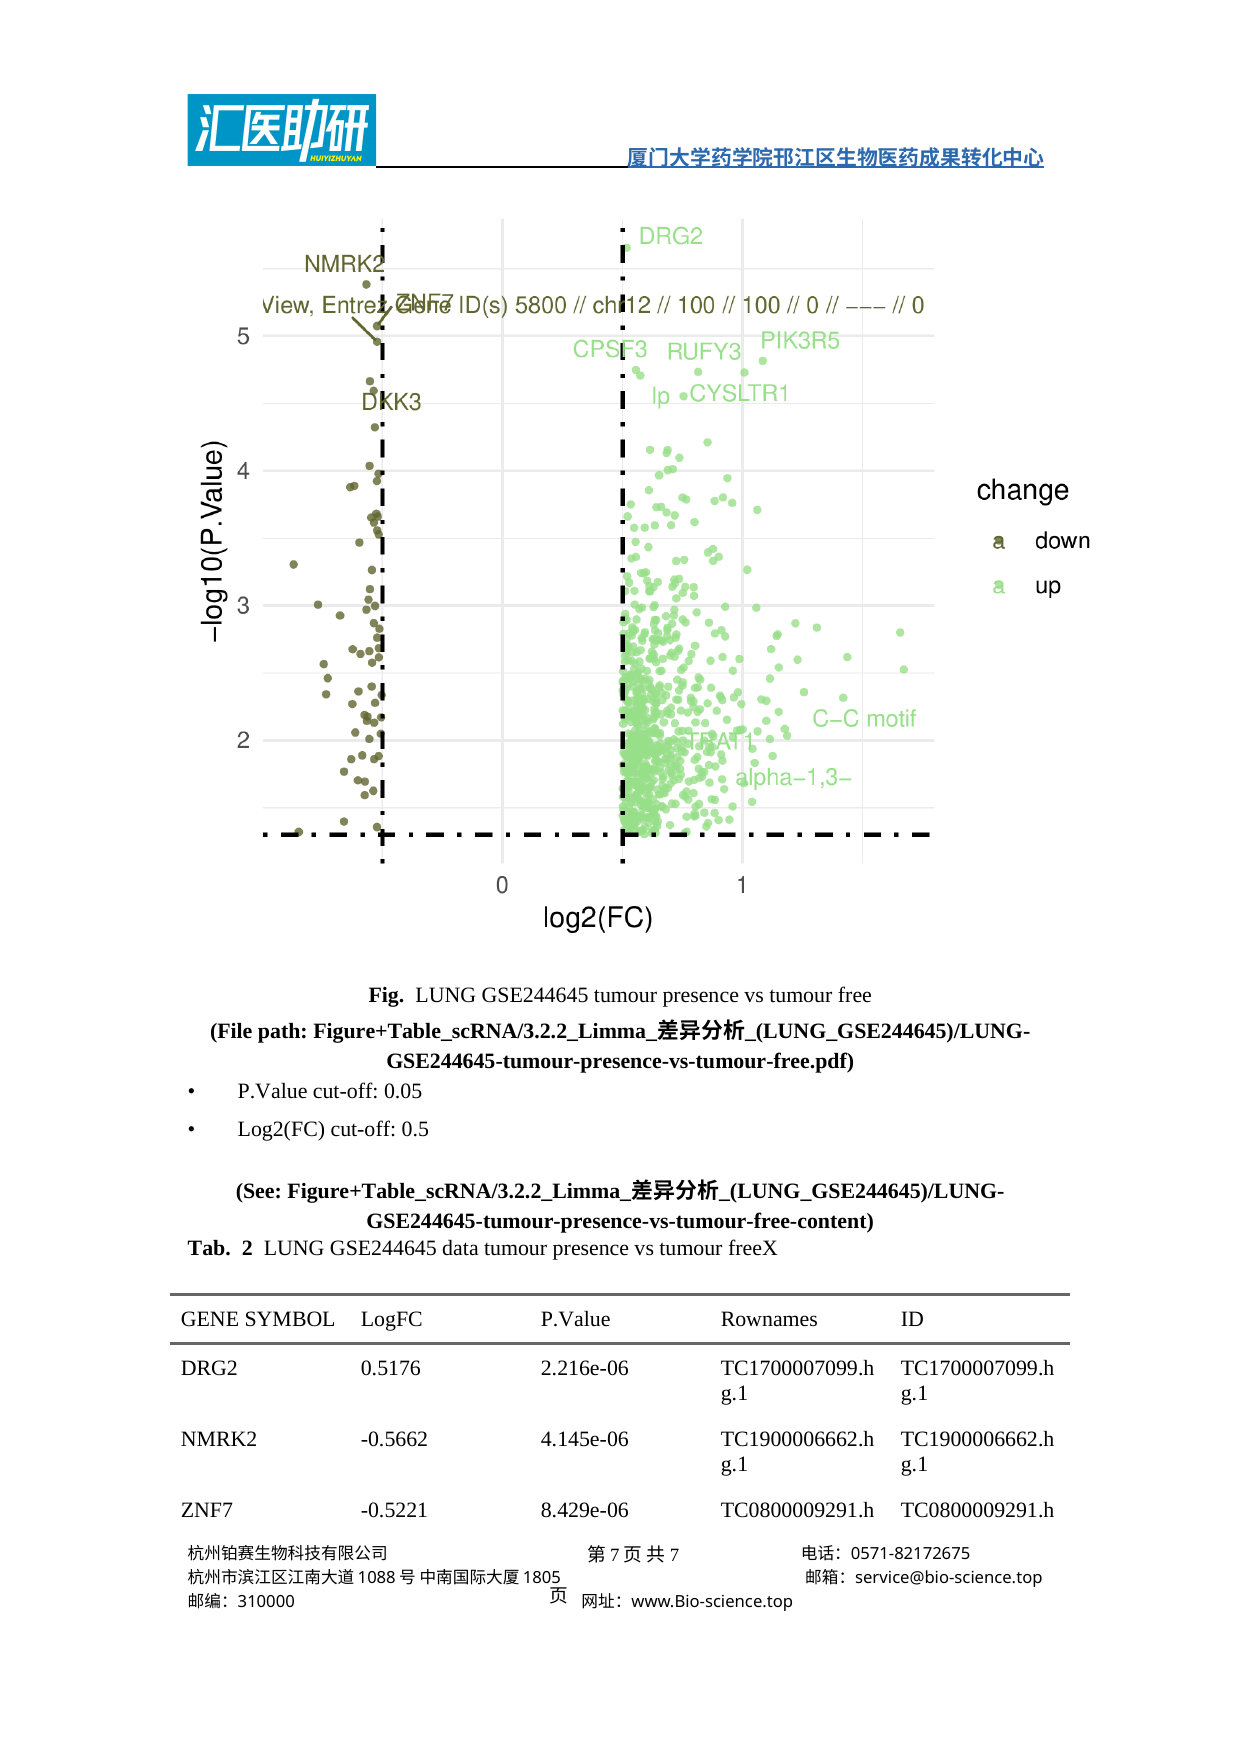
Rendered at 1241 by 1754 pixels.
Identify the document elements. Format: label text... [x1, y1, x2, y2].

table_cell TC1900006662.hg.1 [890, 1403, 1070, 1474]
table_cell -0.5662 [350, 1403, 530, 1474]
table_cell ZNF7 [170, 1474, 350, 1519]
table_header ID [890, 1283, 1070, 1329]
list P.Value cut-off: 0.05 [187, 1078, 1053, 1103]
text (See: Figure+Table_scRNA/3.2.2_Limma_差异分析_(LUNG_GSE244645)/LUNG-GSE244645-tumour-presence-vs-tumour-free-content) [187, 1161, 1053, 1221]
table_cell NMRK2 [170, 1403, 350, 1474]
table_header P.Value [530, 1283, 710, 1329]
table_cell TC1700007099.hg.1 [710, 1332, 890, 1403]
list Log2(FC) cut-off: 0.5 [187, 1120, 1053, 1145]
table_cell -0.5221 [350, 1474, 530, 1519]
text Fig. LUNG GSE244645 tumour presence vs tumour free [187, 982, 1053, 1007]
picture [187, 204, 1118, 949]
table_cell TC0800009291.hg.1 [710, 1474, 890, 1519]
picture [196, 131, 208, 150]
text (File path: Figure+Table_scRNA/3.2.2_Limma_差异分析_(LUNG_GSE244645)/LUNG-GSE244645-tumour-presence-vs-tumour-free.pdf) [187, 1014, 1053, 1074]
table_header Rownames [710, 1283, 890, 1329]
table_cell 0.5176 [350, 1332, 530, 1403]
picture [243, 106, 284, 150]
picture [204, 106, 210, 114]
picture [282, 99, 327, 161]
table_cell TC0800009291.hg.1 [890, 1474, 1070, 1519]
table_cell TC1700007099.hg.1 [890, 1332, 1070, 1403]
table_header LogFC [350, 1283, 530, 1329]
table_header GENE SYMBOL [170, 1283, 350, 1329]
picture [327, 106, 368, 150]
table_cell 8.429e-06 [530, 1474, 710, 1519]
table_cell TC1900006662.hg.1 [710, 1403, 890, 1474]
table_cell DRG2 [170, 1332, 350, 1403]
table_cell 4.145e-06 [530, 1403, 710, 1474]
table_cell 2.216e-06 [530, 1332, 710, 1403]
picture [201, 118, 208, 127]
picture [210, 106, 243, 150]
